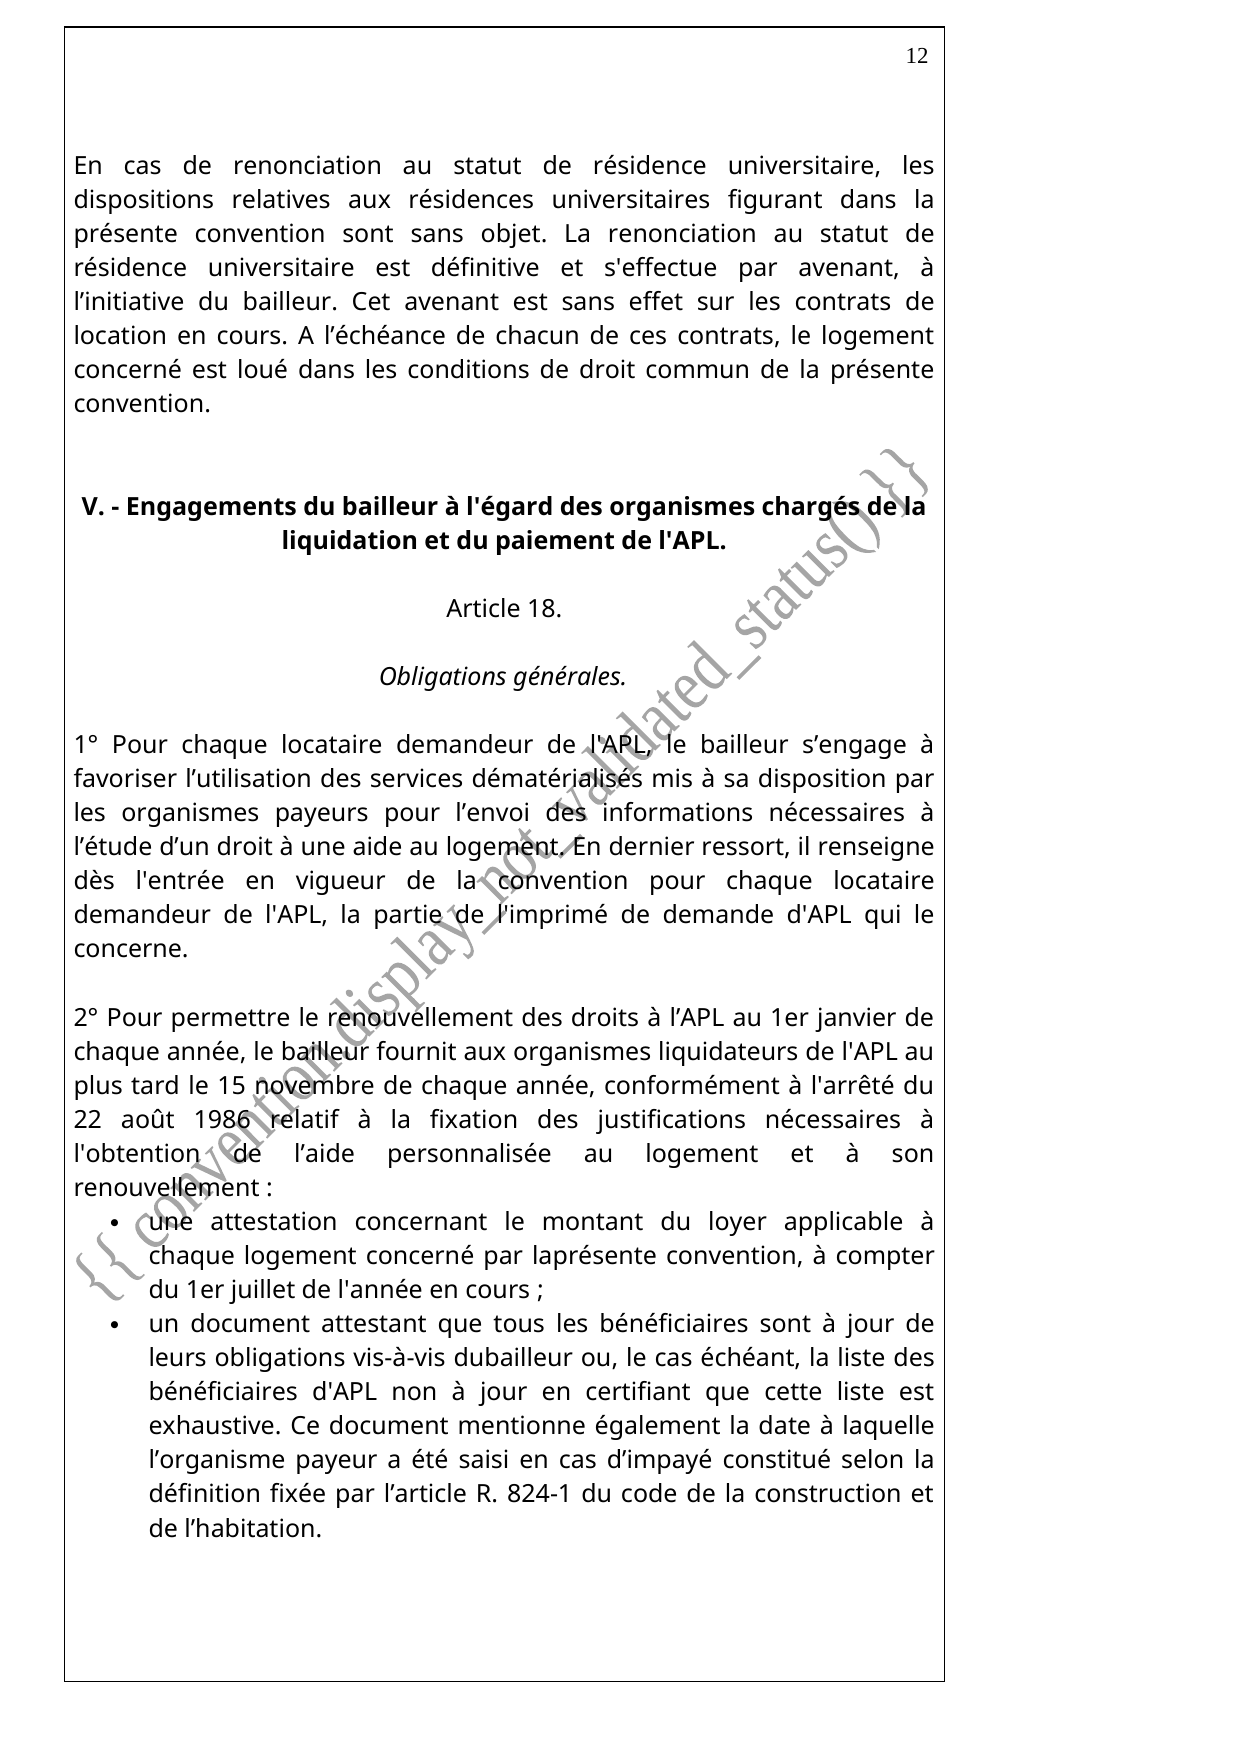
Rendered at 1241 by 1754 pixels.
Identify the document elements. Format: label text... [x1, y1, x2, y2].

text Obligations générales. [73, 659, 935, 693]
list une attestation concernant le montant du loyer applicable à chaque logement concerné par laprésente convention, à compter du 1er juillet de l'année en cours ; [111, 1204, 935, 1306]
text Article 18. [73, 591, 935, 624]
text 1° Pour chaque locataire demandeur de l'APL, le bailleur s’engage à favoriser l’utilisation des services dématérialisés mis à sa disposition par les organismes payeurs pour l’envoi des informations nécessaires à l’étude d’un droit à une aide au logement. En dernier ressort, il renseigne dès l'entrée en vigueur de la convention pour chaque locataire demandeur de l'APL, la partie de l'imprimé de demande d'APL qui le concerne. [73, 727, 935, 965]
text En cas de renonciation au statut de résidence universitaire, les dispositions relatives aux résidences universitaires figurant dans la présente convention sont sans objet. La renonciation au statut de résidence universitaire est définitive et s'effectue par avenant, à l’initiative du bailleur. Cet avenant est sans effet sur les contrats de location en cours. A l’échéance de chacun de ces contrats, le logement concerné est loué dans les conditions de droit commun de la présente convention. [73, 148, 935, 420]
list un document attestant que tous les bénéficiaires sont à jour de leurs obligations vis-à-vis dubailleur ou, le cas échéant, la liste des bénéficiaires d'APL non à jour en certifiant que cette liste est exhaustive. Ce document mentionne également la date à laquelle l’organisme payeur a été saisi en cas d’impayé constitué selon la définition fixée par l’article R. 824-1 du code de la construction et de l’habitation. [111, 1306, 935, 1544]
text V. - Engagements du bailleur à l'égard des organismes chargés de la liquidation et du paiement de l'APL. [73, 488, 935, 556]
text 2° Pour permettre le renouvellement des droits à l’APL au 1er janvier de chaque année, le bailleur fournit aux organismes liquidateurs de l'APL au plus tard le 15 novembre de chaque année, conformément à l'arrêté du 22 août 1986 relatif à la fixation des justifications nécessaires à l'obtention de l’aide personnalisée au logement et à son renouvellement : [73, 999, 935, 1204]
